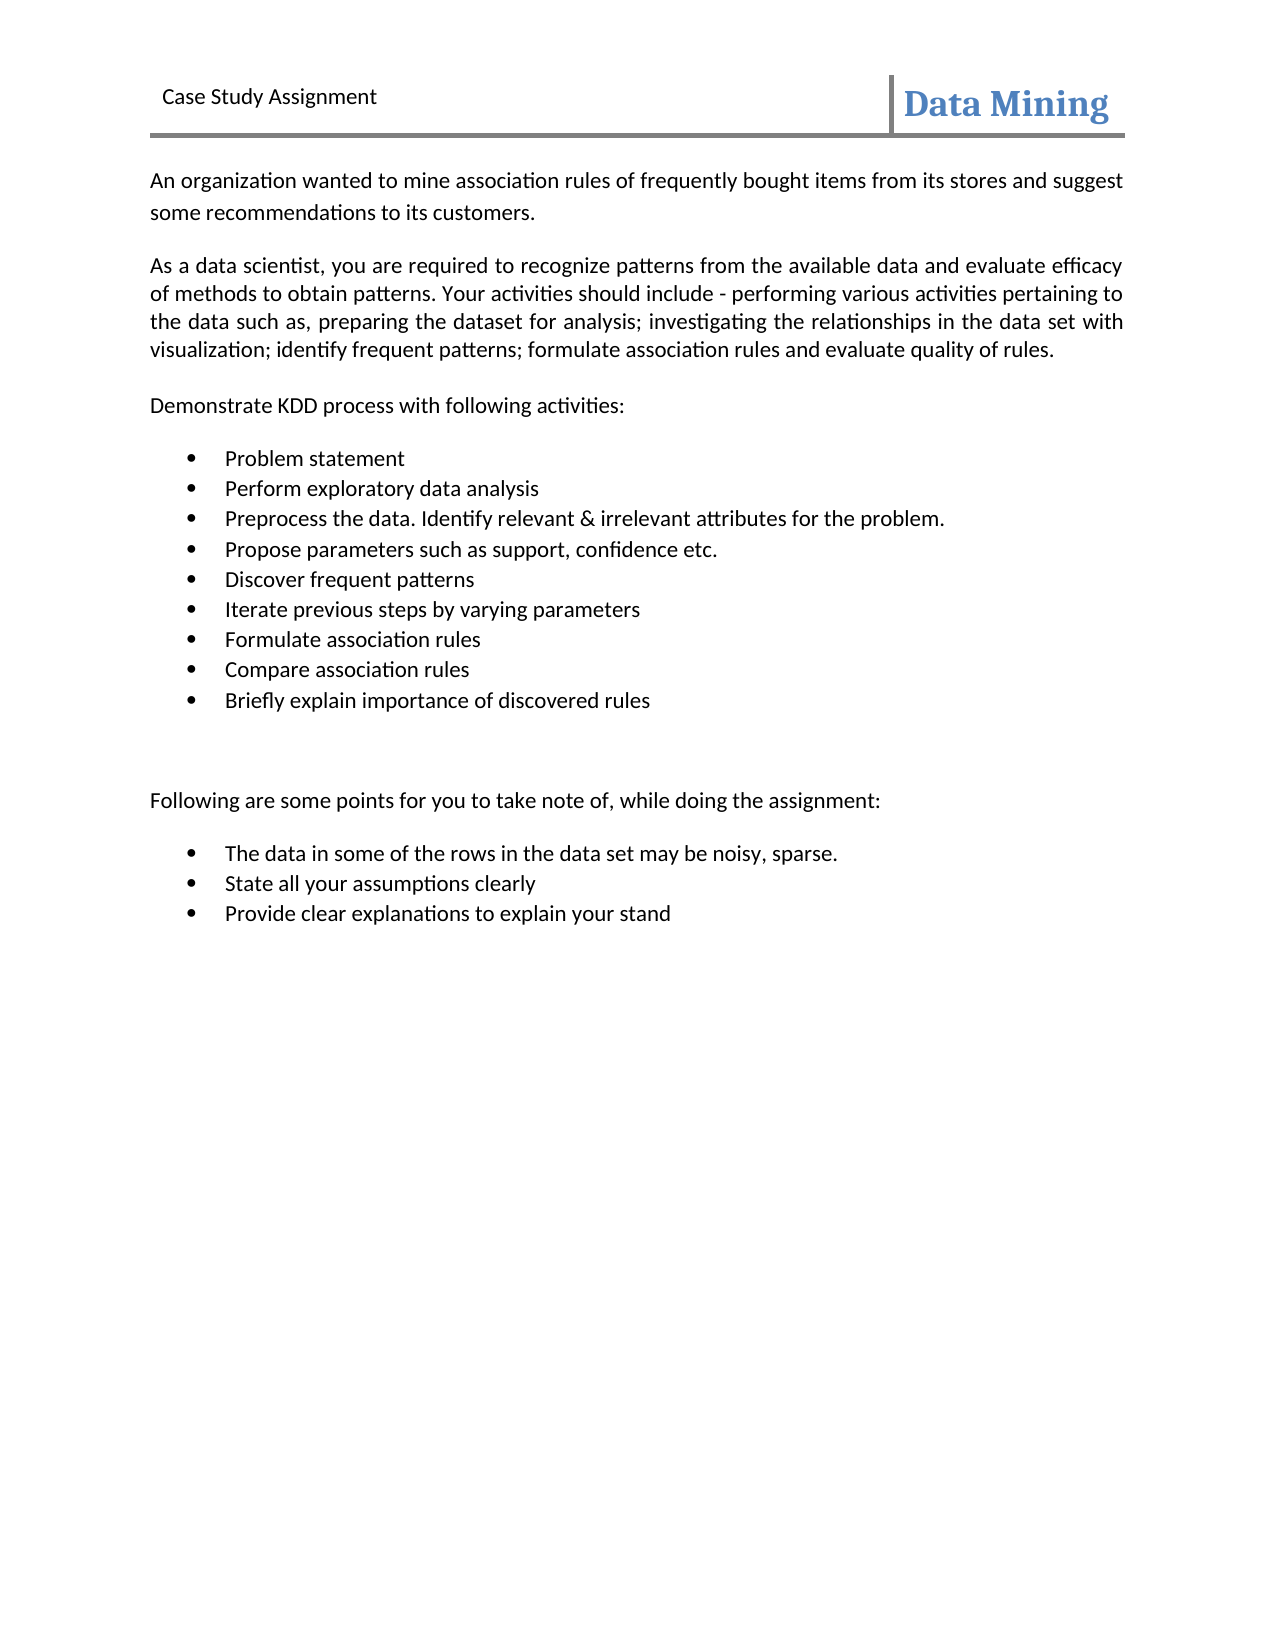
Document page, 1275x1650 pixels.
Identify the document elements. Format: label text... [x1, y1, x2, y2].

list Briefly explain importance of discovered rules [187, 686, 1125, 714]
list Discover frequent patterns [187, 565, 1125, 593]
list Provide clear explanations to explain your stand [187, 899, 1125, 927]
list Formulate association rules [187, 625, 1125, 653]
list Perform exploratory data analysis [187, 474, 1125, 502]
list State all your assumptions clearly [187, 869, 1125, 897]
text As a data scientist, you are required to recognize patterns from the available data and evaluate efficacy of methods to obtain patterns. Your activities should include - performing various activities pertaining to the data such as, preparing the dataset for analysis; investigating the relationships in the data set with visualization; identify frequent patterns; formulate association rules and evaluate quality of rules. [150, 251, 1125, 363]
list The data in some of the rows in the data set may be noisy, sparse. [187, 839, 1125, 867]
list Propose parameters such as support, confidence etc. [187, 535, 1125, 563]
list Preprocess the data. Identify relevant & irrelevant attributes for the problem. [187, 504, 1125, 533]
text An organization wanted to mine association rules of frequently bought items from its stores and suggest some recommendations to its customers. [150, 166, 1125, 226]
list Problem statement [187, 444, 1125, 472]
list Iterate previous steps by varying parameters [187, 595, 1125, 623]
text Demonstrate KDD process with following activities: [150, 391, 1125, 419]
list Compare association rules [187, 656, 1125, 684]
text Following are some points for you to take note of, while doing the assignment: [150, 786, 1125, 814]
